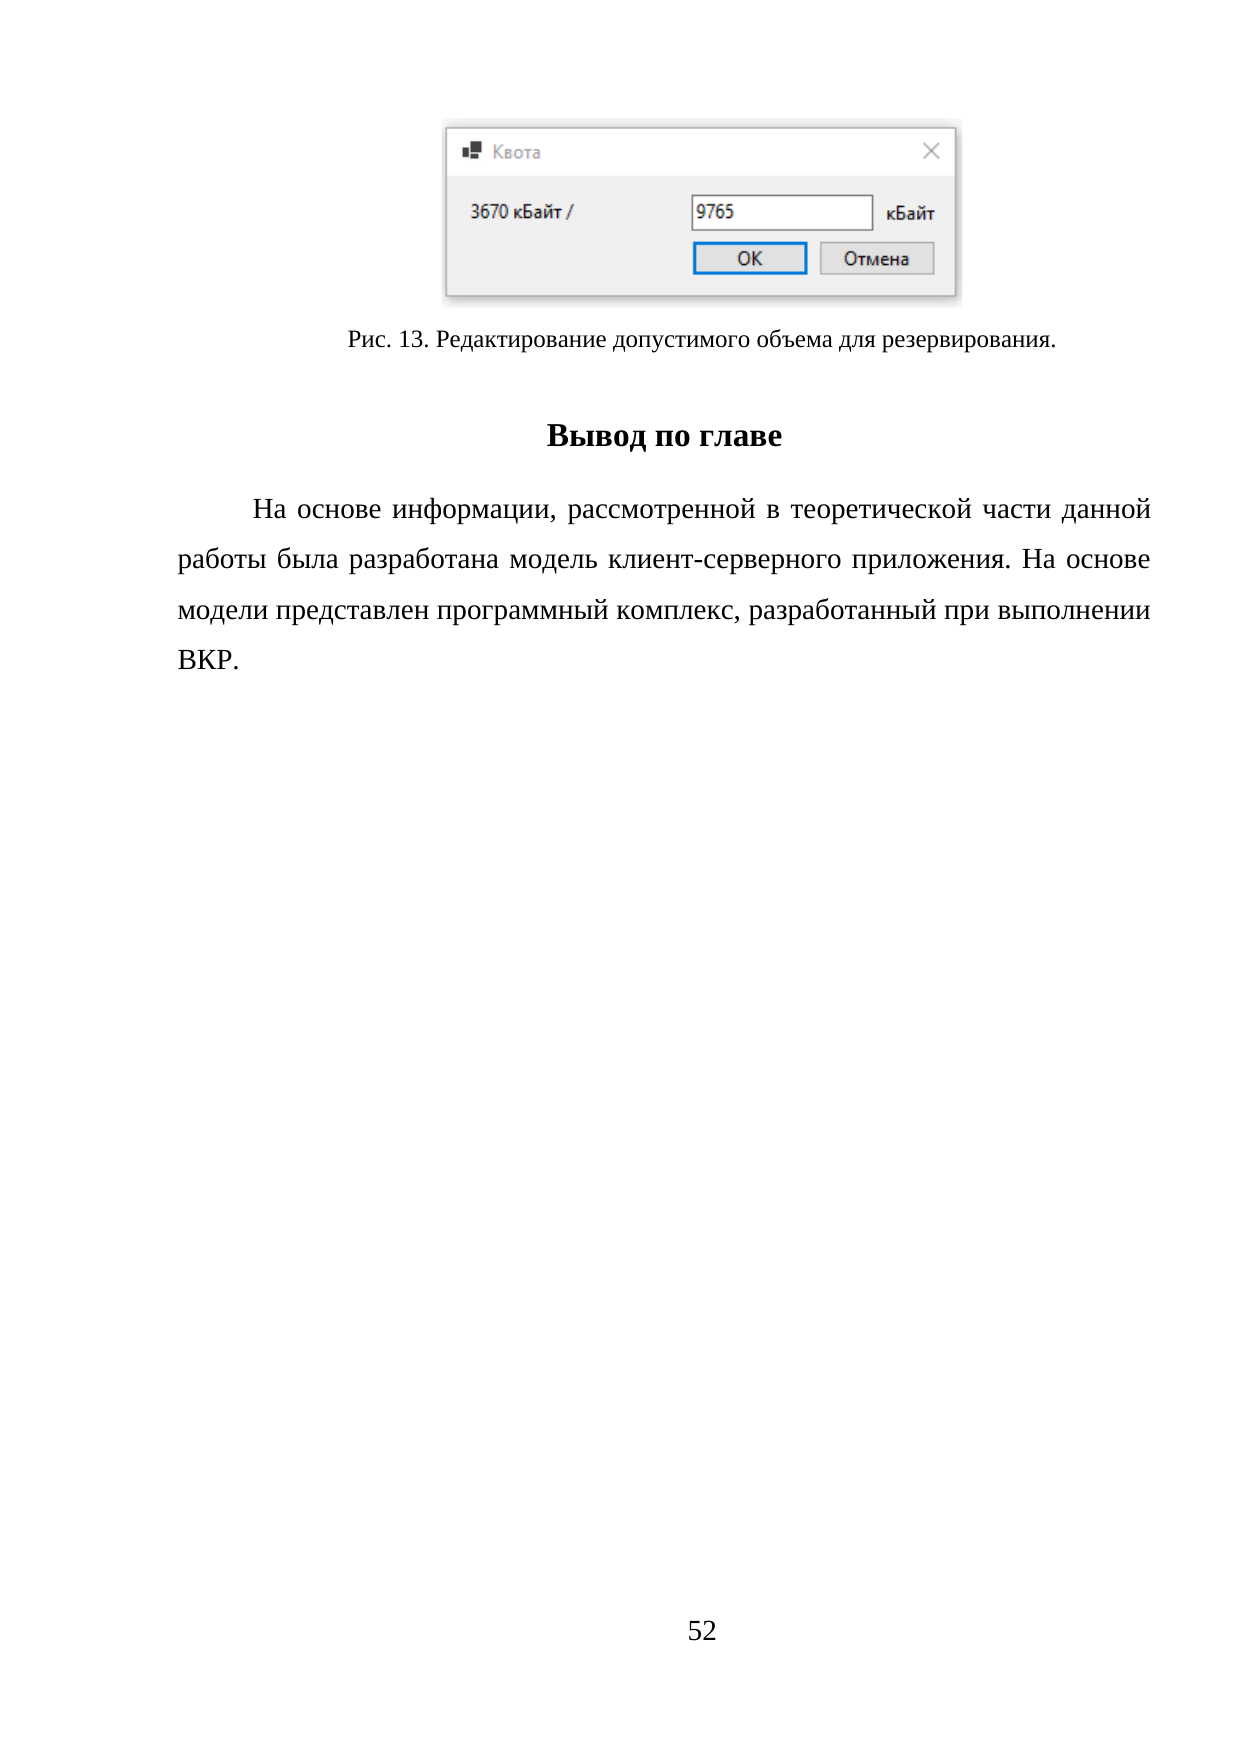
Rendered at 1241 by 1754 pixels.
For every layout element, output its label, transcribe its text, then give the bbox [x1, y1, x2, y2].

text На основе информации, рассмотренной в теоретической части данной работы была разработана модель клиент-серверного приложения. На основе модели представлен программный комплекс, разработанный при выполнении ВКР. [177, 491, 1152, 676]
subtitle Вывод по главе [177, 415, 1152, 453]
picture [441, 118, 963, 308]
text Рис. 13. Редактирование допустимого объема для резервирования. [177, 324, 1152, 353]
